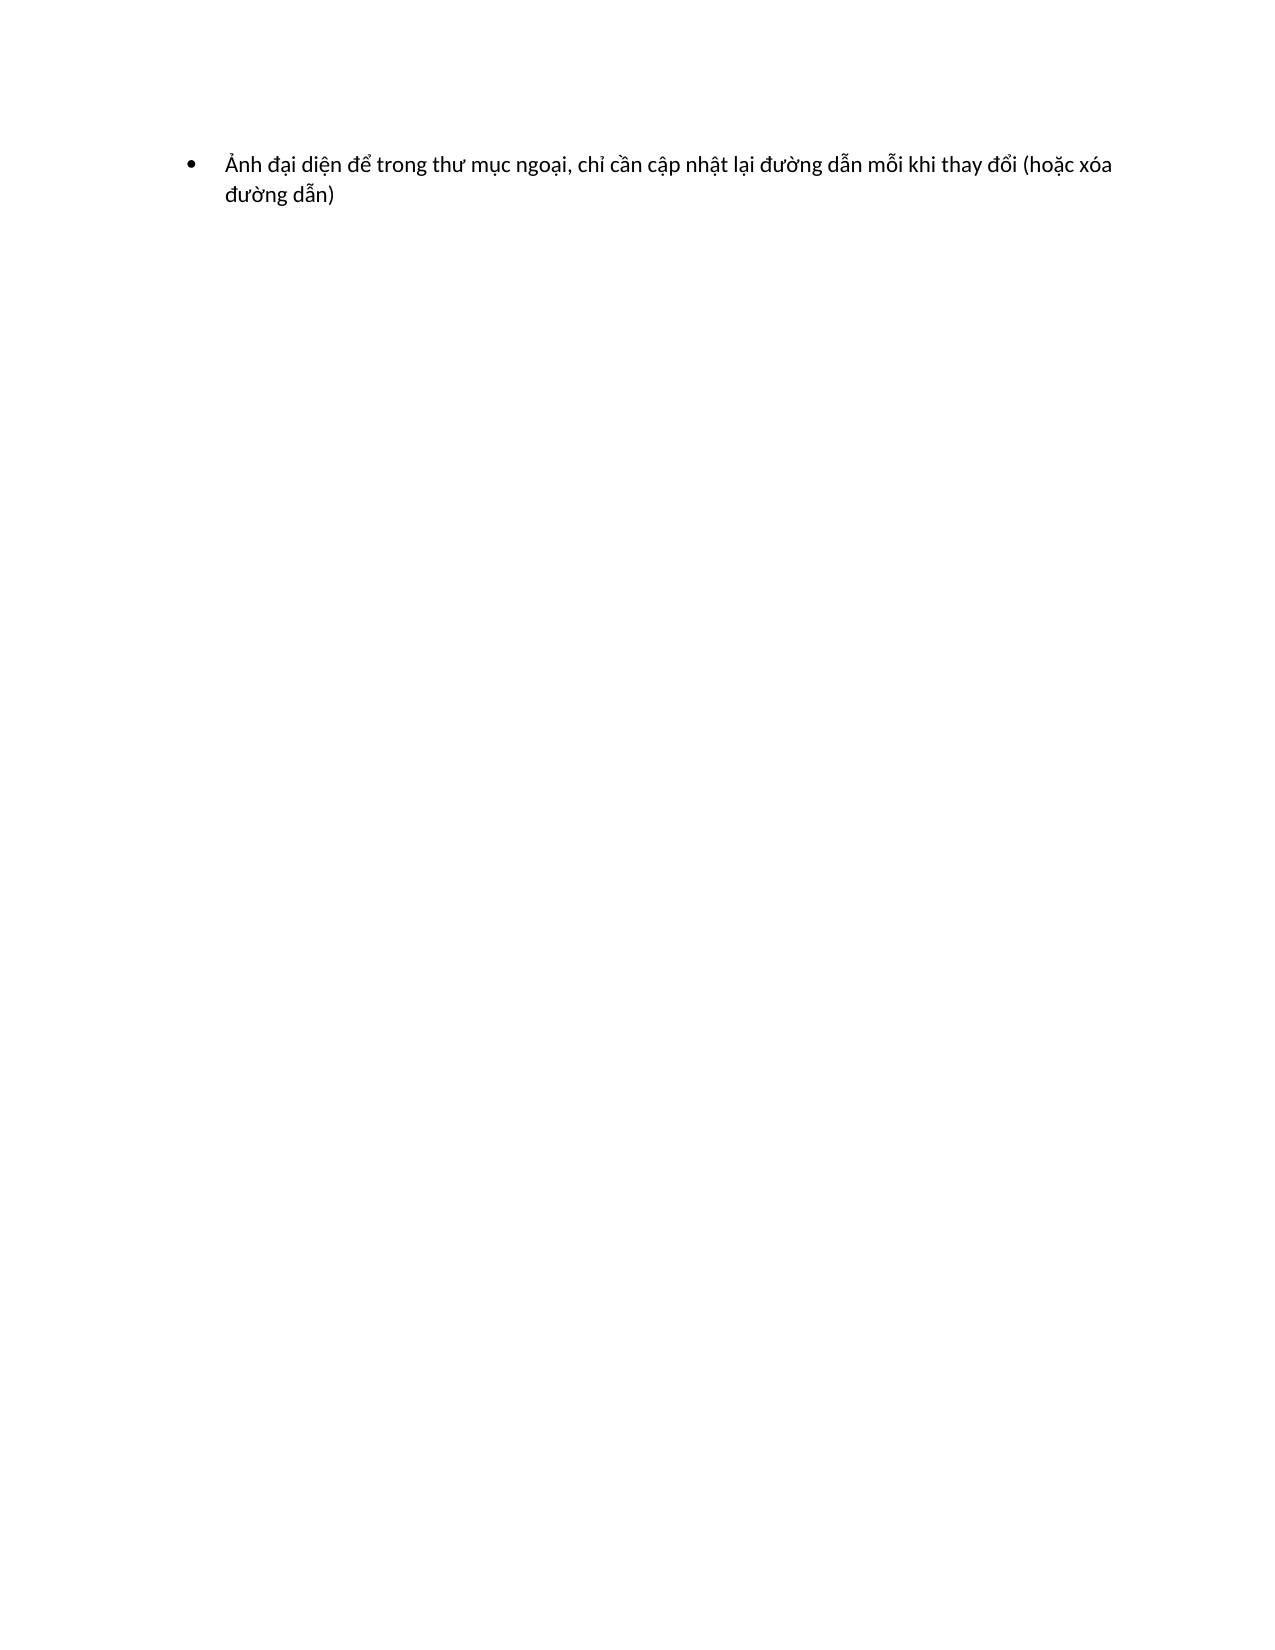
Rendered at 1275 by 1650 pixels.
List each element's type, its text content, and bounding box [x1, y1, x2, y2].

list Ảnh đại diện để trong thư mục ngoại, chỉ cần cập nhật lại đường dẫn mỗi khi thay đổi (hoặc xóa đường dẫn) [187, 150, 1125, 208]
